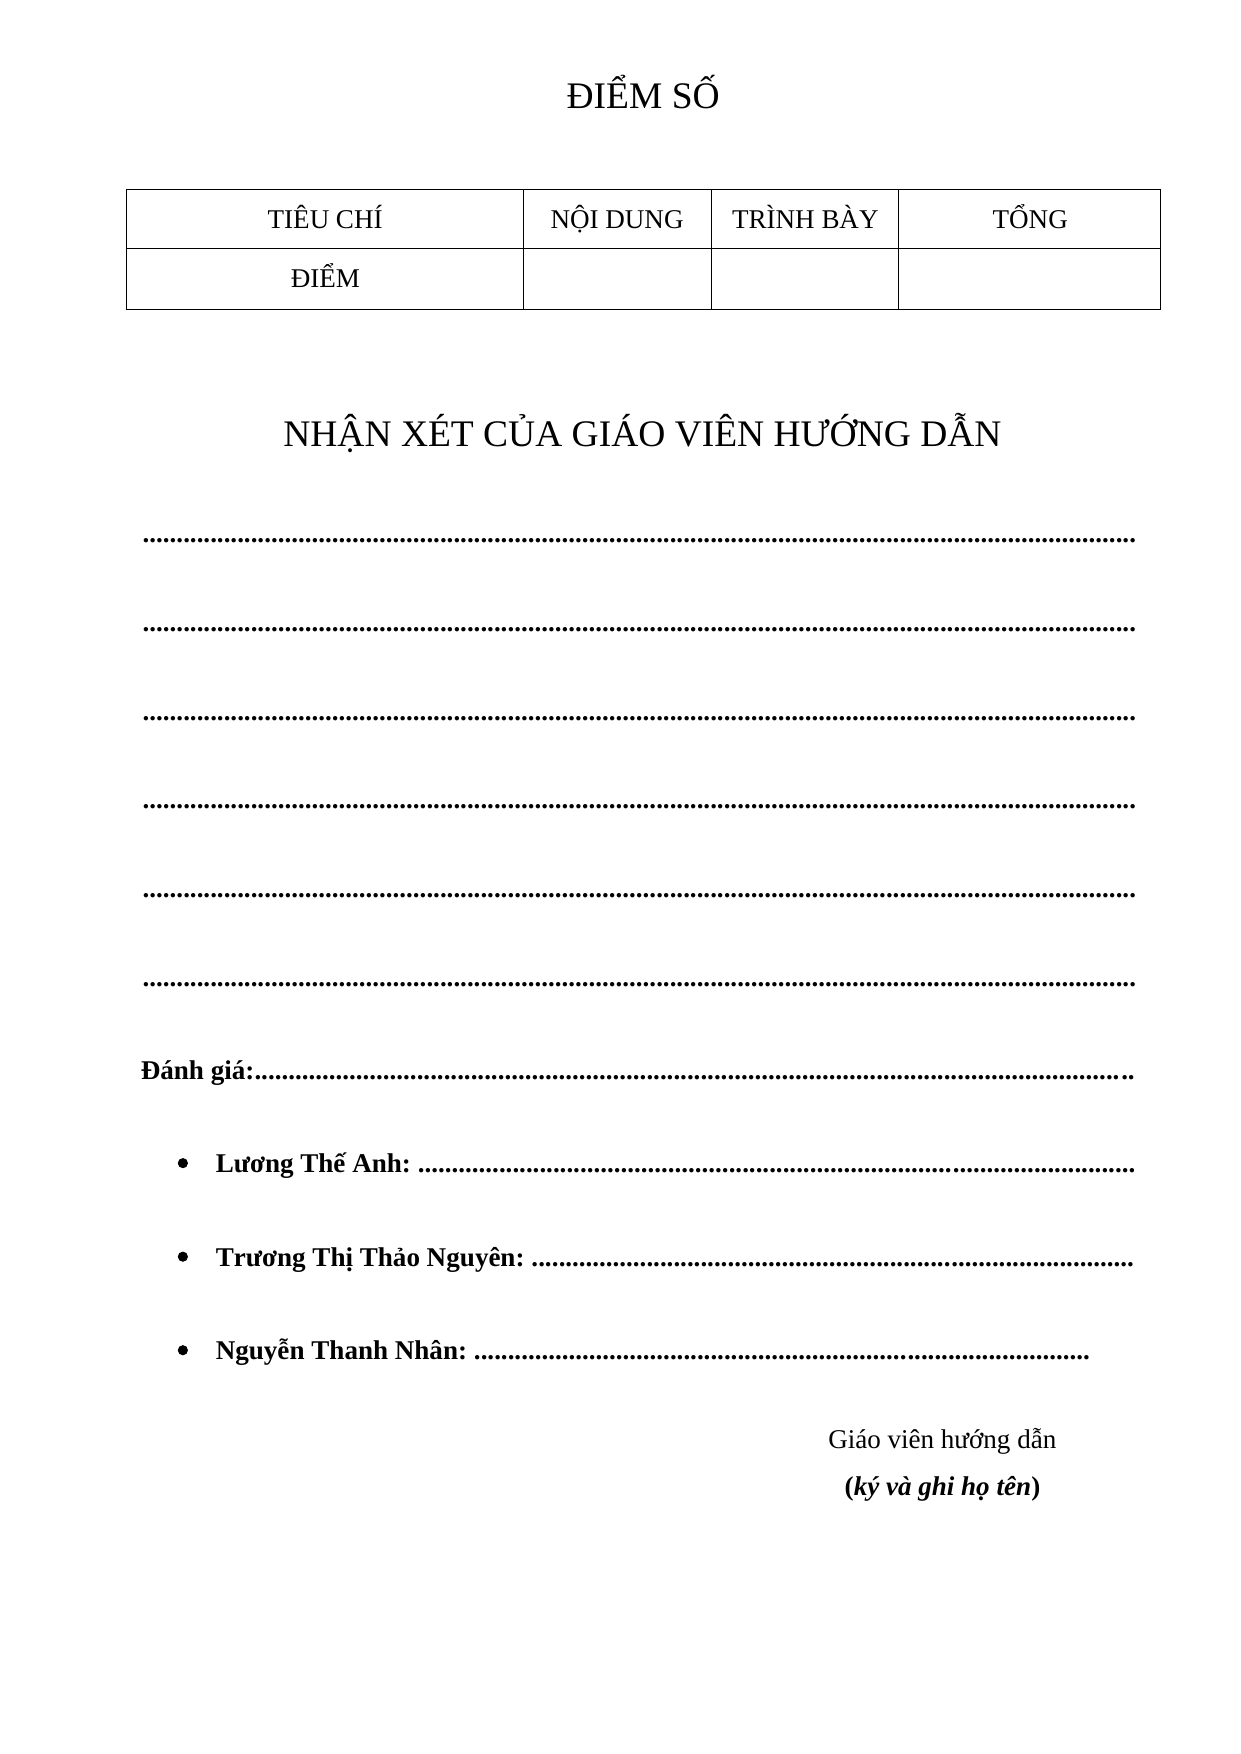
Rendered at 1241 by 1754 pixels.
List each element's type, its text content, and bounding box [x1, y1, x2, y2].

text Giáo viên hướng dẫn (ký và ghi họ tên) [828, 1423, 1056, 1501]
table_cell [899, 249, 1160, 309]
table_header TIÊU CHÍ [127, 190, 523, 248]
text ................................................................................................................................................... [141, 783, 1140, 814]
table_header NỘI DUNG [524, 190, 711, 248]
list Nguyễn Thanh Nhân: ........................................................................................... [178, 1334, 1140, 1366]
table_cell ĐIỂM [127, 249, 523, 309]
text ................................................................................................................................................... [141, 695, 1140, 726]
list Lương Thế Anh: .......................................................................................................... [178, 1147, 1140, 1178]
text Đánh giá:.................................................................................................................................. [141, 1054, 1140, 1085]
table_header TỔNG [899, 190, 1160, 248]
text ................................................................................................................................................... [141, 961, 1140, 992]
text ĐIỂM SỐ [141, 73, 1145, 116]
text NHẬN XÉT CỦA GIÁO VIÊN HƯỚNG DẪN [141, 411, 1144, 454]
text ................................................................................................................................................... [141, 872, 1140, 903]
table_cell [524, 249, 711, 309]
text ................................................................................................................................................... [141, 606, 1140, 637]
table_header TRÌNH BÀY [712, 190, 898, 248]
list Trương Thị Thảo Nguyên: ......................................................................................... [178, 1241, 1140, 1272]
table_cell [712, 249, 898, 309]
text ................................................................................................................................................... [141, 517, 1140, 549]
